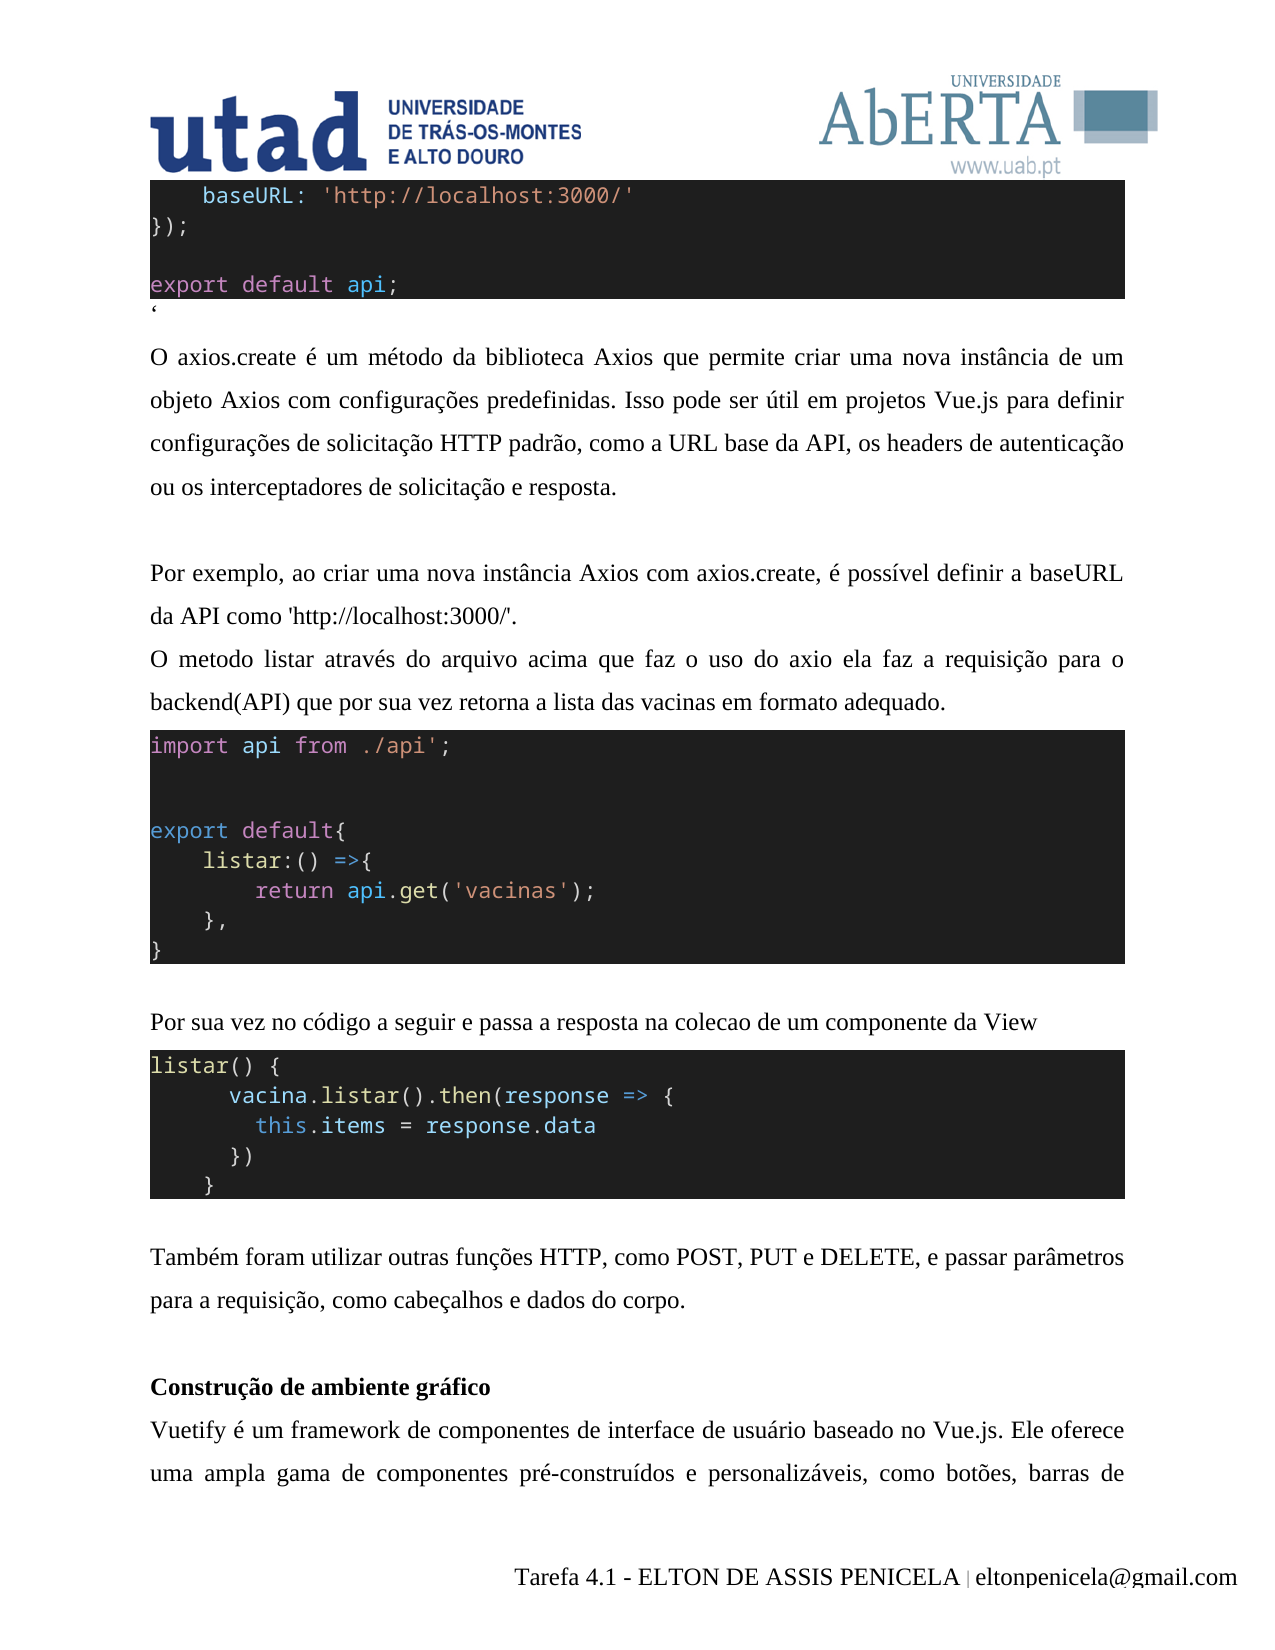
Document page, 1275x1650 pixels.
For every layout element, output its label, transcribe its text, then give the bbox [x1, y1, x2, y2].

text }); [150, 210, 1125, 239]
text }, [150, 904, 1125, 934]
text O axios.create é um método da biblioteca Axios que permite criar uma nova instância de um objeto Axios com configurações predefinidas. Isso pode ser útil em projetos Vue.js para definir configurações de solicitação HTTP padrão, como a URL base da API, os headers de autenticação ou os interceptadores de solicitação e resposta. [150, 342, 1125, 500]
text this.items = response.data [150, 1110, 1125, 1139]
text } [150, 1169, 1125, 1199]
text Por exemplo, ao criar uma nova instância Axios com axios.create, é possível definir a baseURL da API como 'http://localhost:3000/'. [150, 558, 1125, 630]
text } [150, 934, 1125, 964]
text export default{ [150, 815, 1125, 845]
text baseURL: 'http://localhost:3000/' [150, 180, 1125, 210]
text import api from ./api'; [150, 730, 1125, 760]
text Por sua vez no código a seguir e passa a resposta na colecao de um componente da View [150, 1007, 1125, 1036]
text export default api; [150, 269, 1125, 299]
text O metodo listar através do arquivo acima que faz o uso do axio ela faz a requisição para o backend(API) que por sua vez retorna a lista das vacinas em formato adequado. [150, 644, 1125, 716]
text Também foram utilizar outras funções HTTP, como POST, PUT e DELETE, e passar parâmetros para a requisição, como cabeçalhos e dados do corpo. [150, 1242, 1125, 1314]
text ‘ [150, 299, 1125, 328]
picture [150, 75, 1158, 180]
text Construção de ambiente gráfico [150, 1372, 1125, 1400]
text vacina.listar().then(response => { [150, 1080, 1125, 1110]
text listar:() =>{ [150, 845, 1125, 874]
text return api.get('vacinas'); [150, 874, 1125, 904]
text }) [150, 1139, 1125, 1169]
text listar() { [150, 1050, 1125, 1080]
